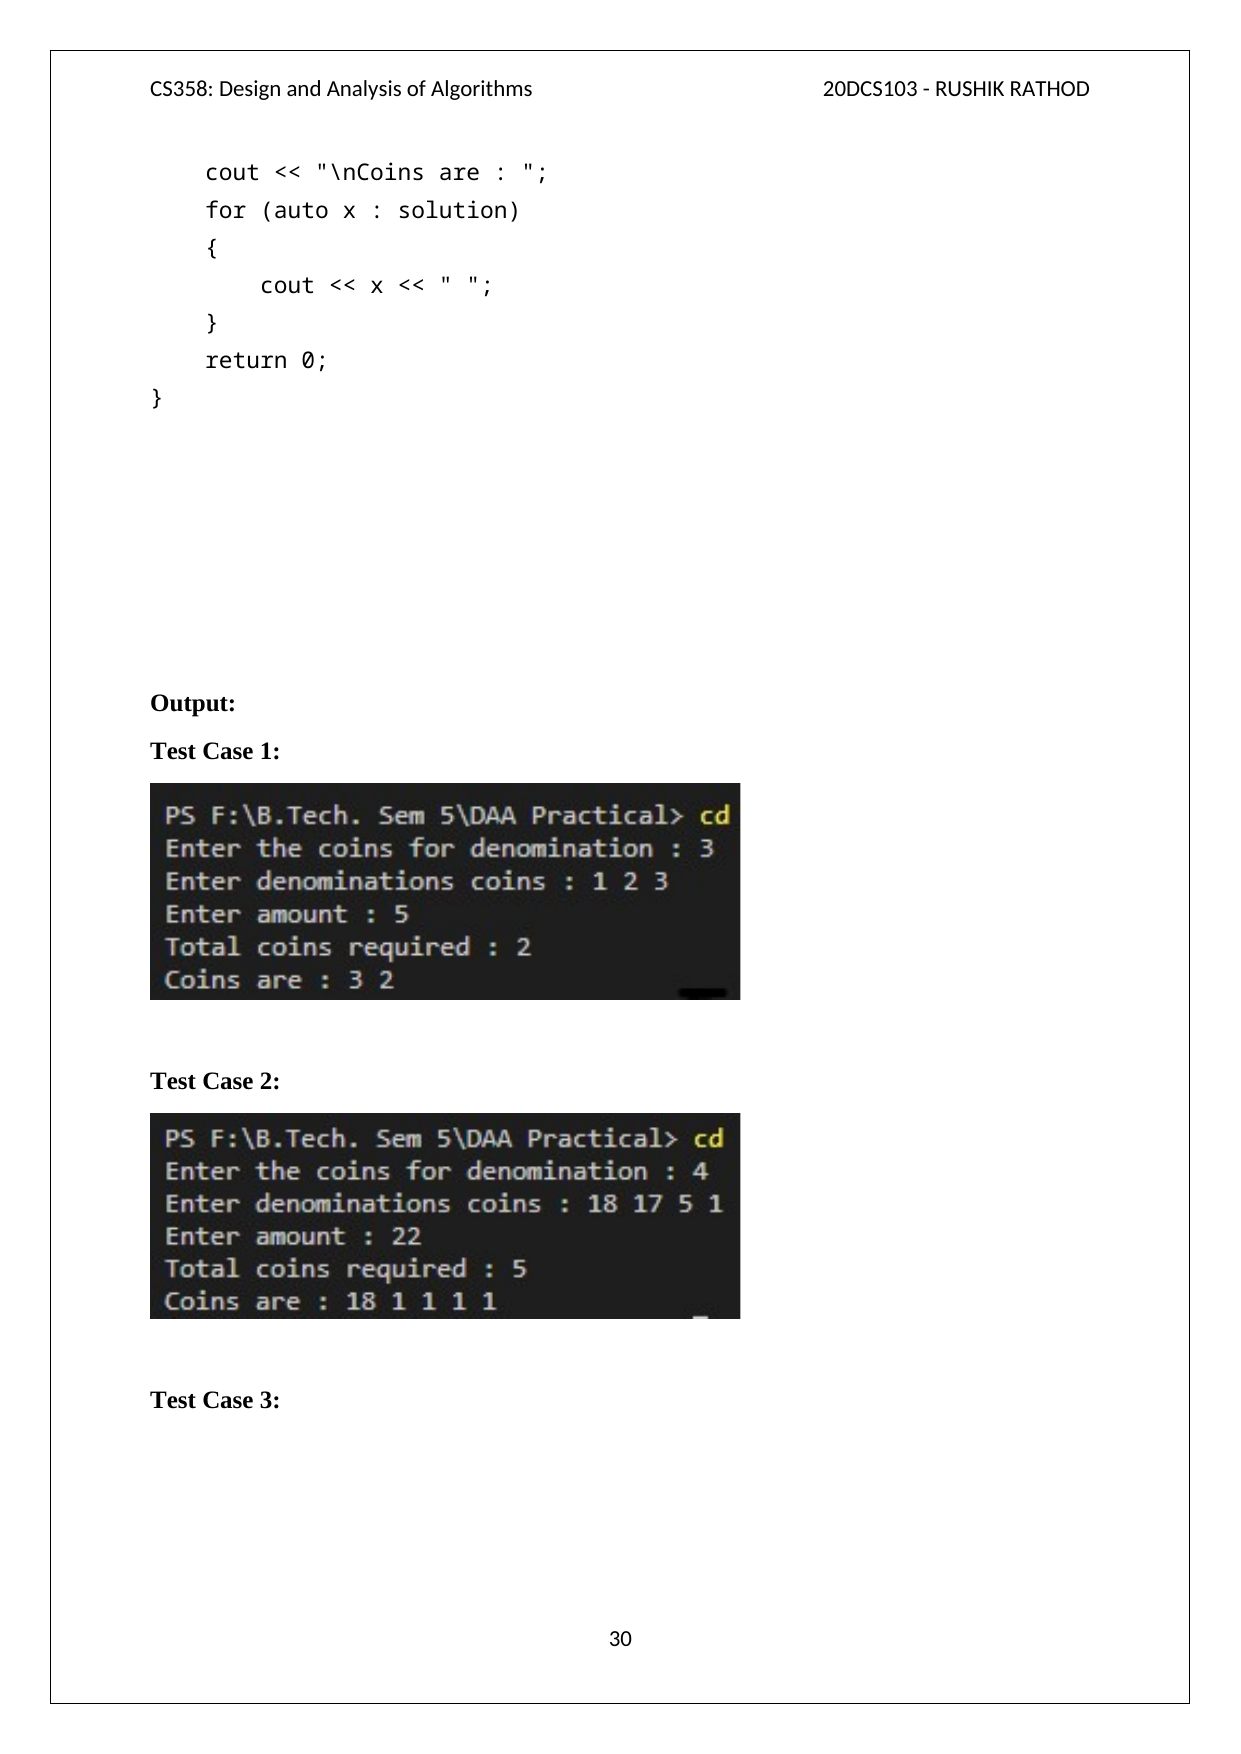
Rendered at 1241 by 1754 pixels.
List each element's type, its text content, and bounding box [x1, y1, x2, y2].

text Test Case 1: [150, 736, 1090, 765]
text { [150, 225, 1090, 262]
text return 0; [150, 337, 1090, 375]
text Test Case 2: [150, 1066, 1090, 1095]
picture [150, 783, 741, 1000]
text cout << "\nCoins are : "; [150, 150, 1090, 187]
text for (auto x : solution) [150, 187, 1090, 225]
text cout << x << " "; [150, 262, 1090, 300]
picture [150, 1113, 741, 1319]
text } [150, 300, 1090, 337]
text Test Case 3: [150, 1385, 1090, 1414]
text } [150, 375, 1090, 412]
text Output: [150, 688, 1090, 717]
